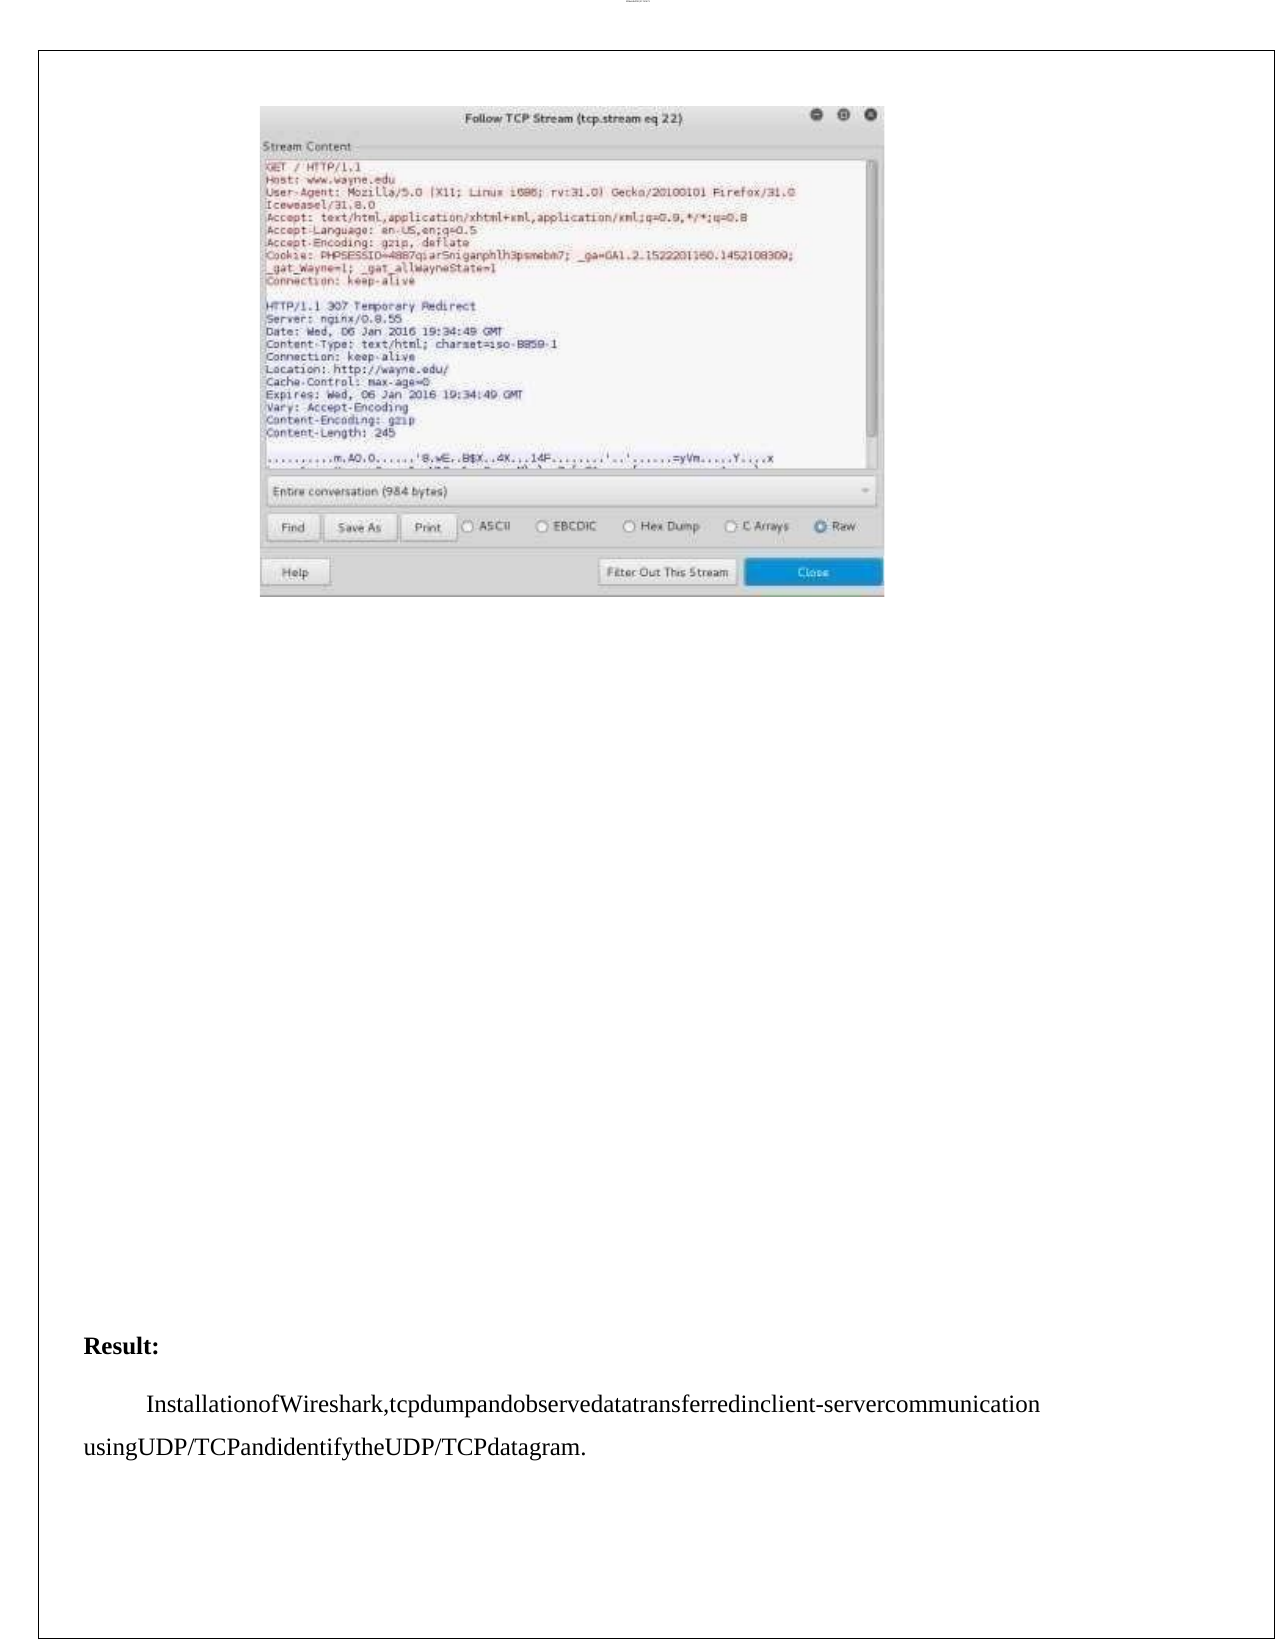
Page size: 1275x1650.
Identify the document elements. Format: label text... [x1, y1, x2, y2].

subtitle Result: [83, 1331, 1274, 1360]
text InstallationofWireshark,tcpdumpandobservedatatransferredinclient-servercommunication usingUDP/TCPandidentifytheUDP/TCPdatagram. [83, 1389, 1200, 1461]
picture [259, 106, 885, 597]
